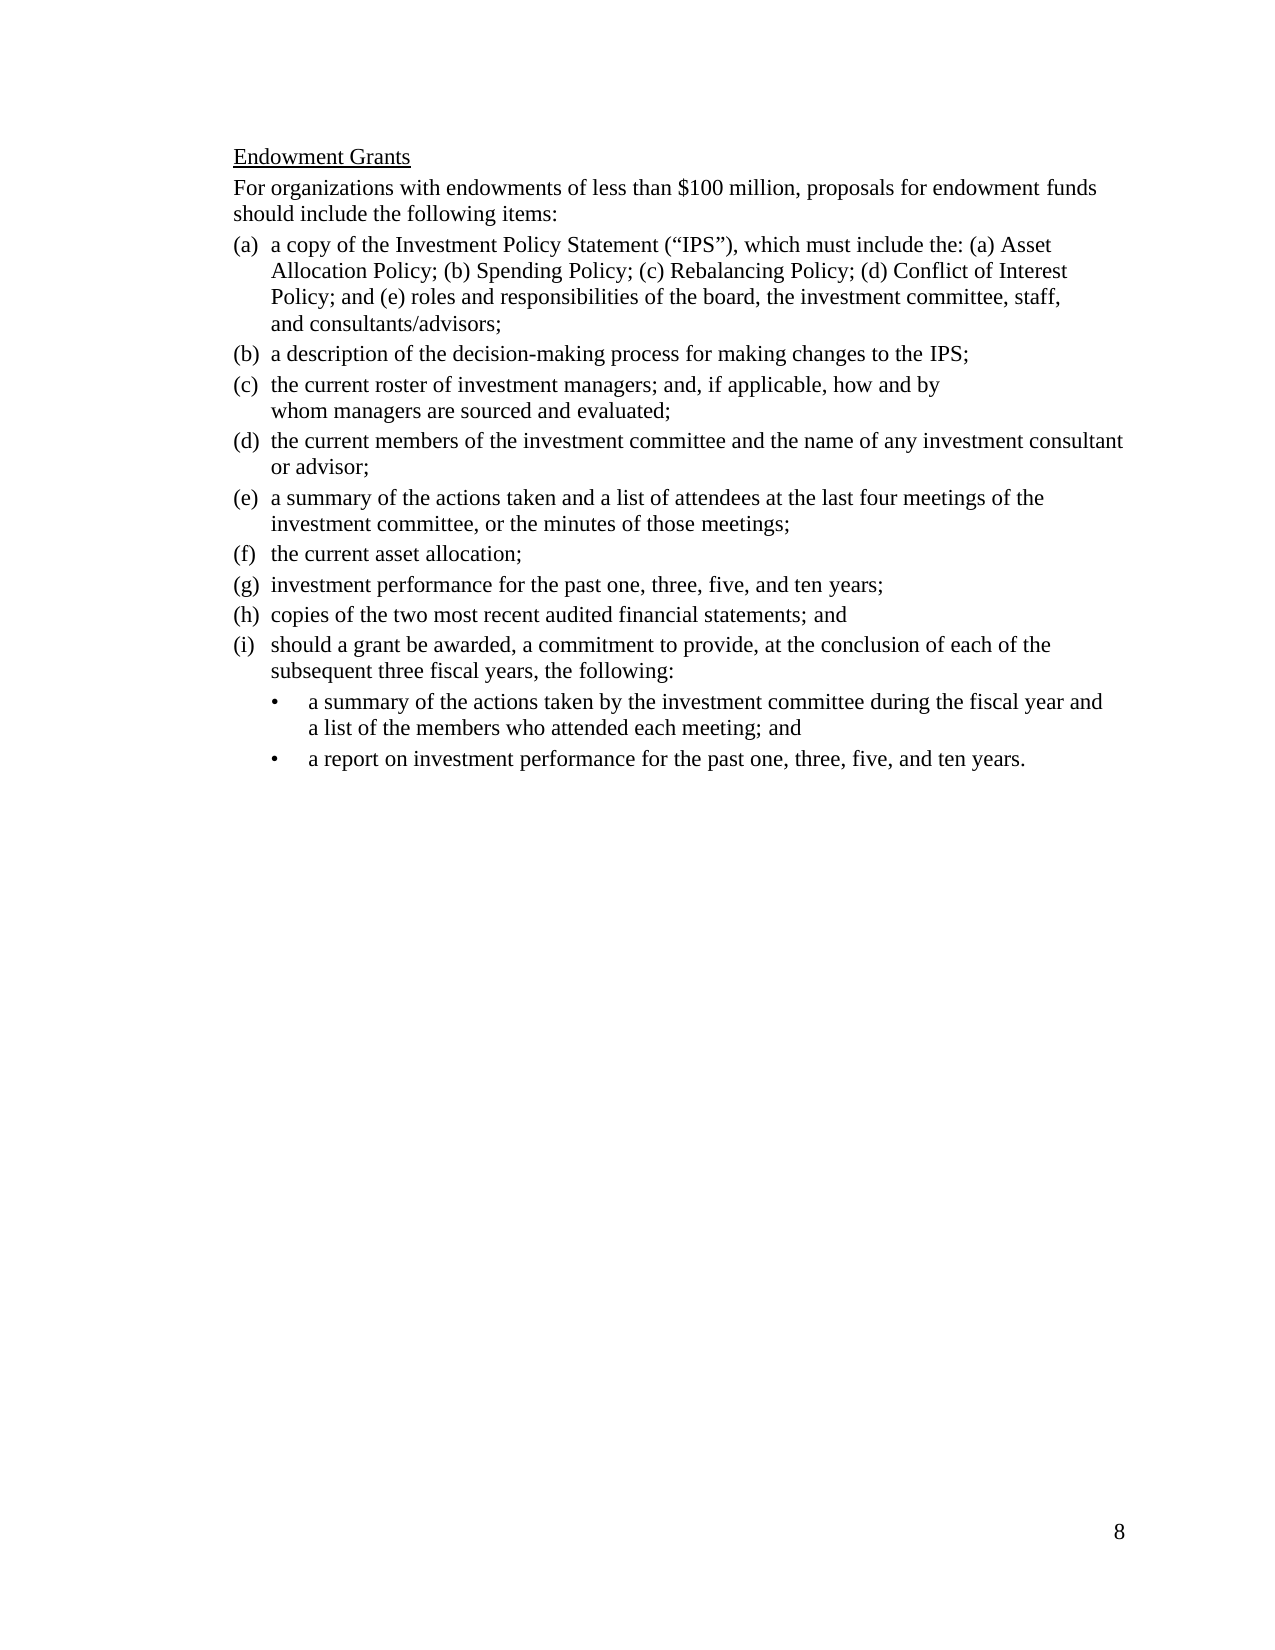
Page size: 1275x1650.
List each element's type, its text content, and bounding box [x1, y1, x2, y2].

list the current members of the investment committee and the name of any investment consultant or advisor; [233, 427, 1124, 480]
list the current asset allocation; [233, 540, 1146, 567]
list copies of the two most recent audited financial statements; and [233, 601, 1146, 627]
text Endowment Grants [233, 143, 1146, 170]
list a summary of the actions taken by the investment committee during the fiscal year and a list of the members who attended each meeting; and [271, 688, 1104, 741]
list a copy of the Investment Policy Statement (“IPS”), which must include the: (a) Asset Allocation Policy; (b) Spending Policy; (c) Rebalancing Policy; (d) Conflict of Interest Policy; and (e) roles and responsibilities of the board, the investment committee, staff, and consultants/advisors; [233, 231, 1101, 336]
list should a grant be awarded, a commitment to provide, at the conclusion of each of the subsequent three fiscal years, the following: [233, 631, 1052, 684]
text For organizations with endowments of less than $100 million, proposals for endowment funds should include the following items: [233, 174, 1107, 227]
list a report on investment performance for the past one, three, five, and ten years. [270, 745, 1146, 771]
list a description of the decision-making process for making changes to the IPS; [233, 340, 1146, 367]
list investment performance for the past one, three, five, and ten years; [233, 571, 1146, 597]
list a summary of the actions taken and a list of attendees at the last four meetings of the investment committee, or the minutes of those meetings; [233, 484, 1045, 536]
list the current roster of investment managers; and, if applicable, how and by whom managers are sourced and evaluated; [233, 371, 1003, 423]
